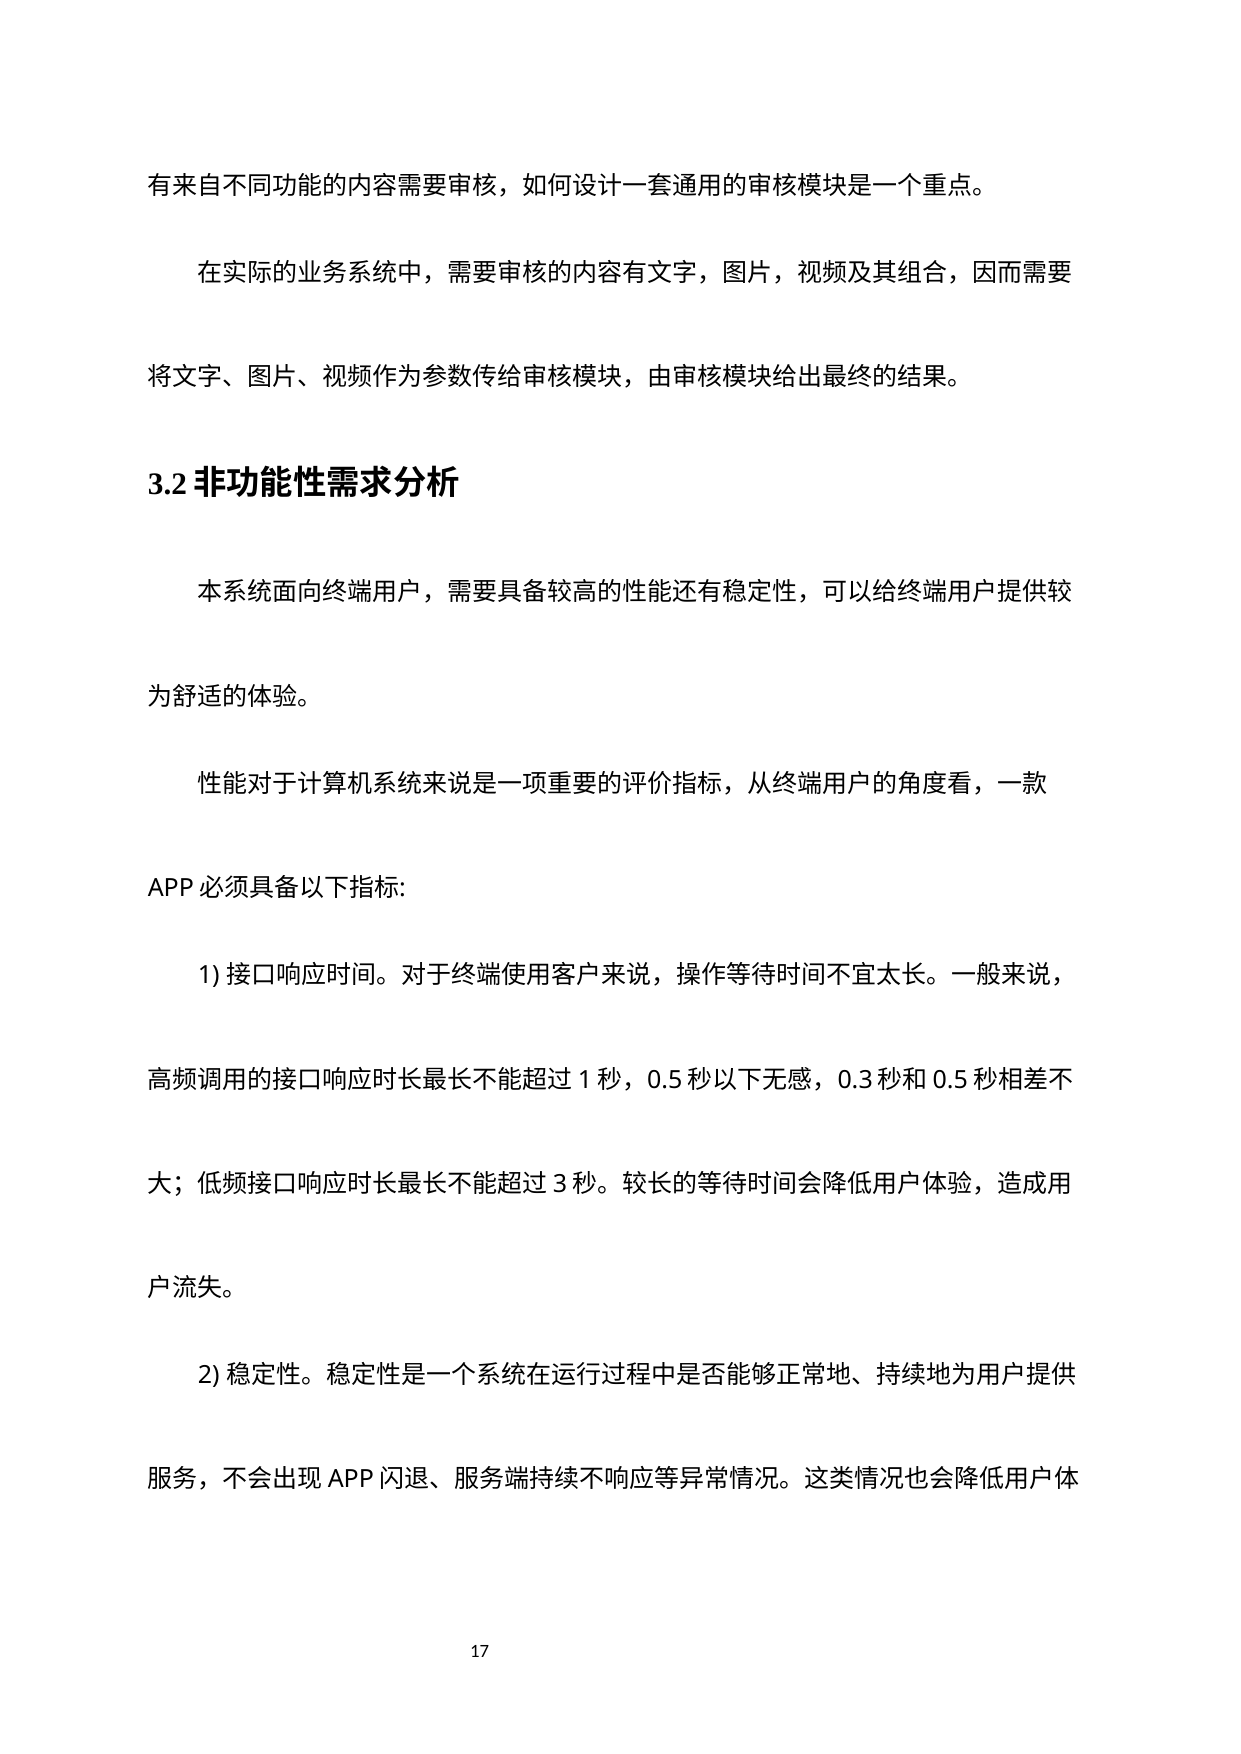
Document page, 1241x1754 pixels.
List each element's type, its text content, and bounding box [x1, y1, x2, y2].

list 接口响应时间。对于终端使用客户来说，操作等待时间不宜太长。一般来说，高频调用的接口响应时长最长不能超过1秒，0.5秒以下无感，0.3秒和0.5秒相差不大；低频接口响应时长最长不能超过3秒。较长的等待时间会降低用户体验，造成用户流失。 [148, 938, 1093, 1320]
subtitle 3.2非功能性需求分析 [148, 445, 1093, 514]
list 稳定性。稳定性是一个系统在运行过程中是否能够正常地、持续地为用户提供服务，不会出现APP闪退、服务端持续不响应等异常情况。这类情况也会降低用户体验，造成用户流失。因此本系统要求网络正常的情况，在服务器的承载能力以内不出现错误与无响应。 [148, 1338, 1093, 1512]
text 作为一款用户年龄跨度较大，人群受教育水平参差不齐的聊天系统，用户发布的内容动态、头像、昵称、个性签名具有较大的曝光量，其内容可能会存在不合时宜的情况，所以需要加以内容审查。随着人力成本上升，自动化必将取代人工。在系统中，有来自不同功能的内容需要审核，如何设计一套通用的审核模块是一个重点。 [148, 148, 1093, 218]
text 在实际的业务系统中，需要审核的内容有文字，图片，视频及其组合，因而需要将文字、图片、视频作为参数传给审核模块，由审核模块给出最终的结果。 [148, 236, 1093, 409]
text 本系统面向终端用户，需要具备较高的性能还有稳定性，可以给终端用户提供较为舒适的体验。 [148, 555, 1093, 729]
text 性能对于计算机系统来说是一项重要的评价指标，从终端用户的角度看，一款APP必须具备以下指标: [148, 747, 1093, 920]
